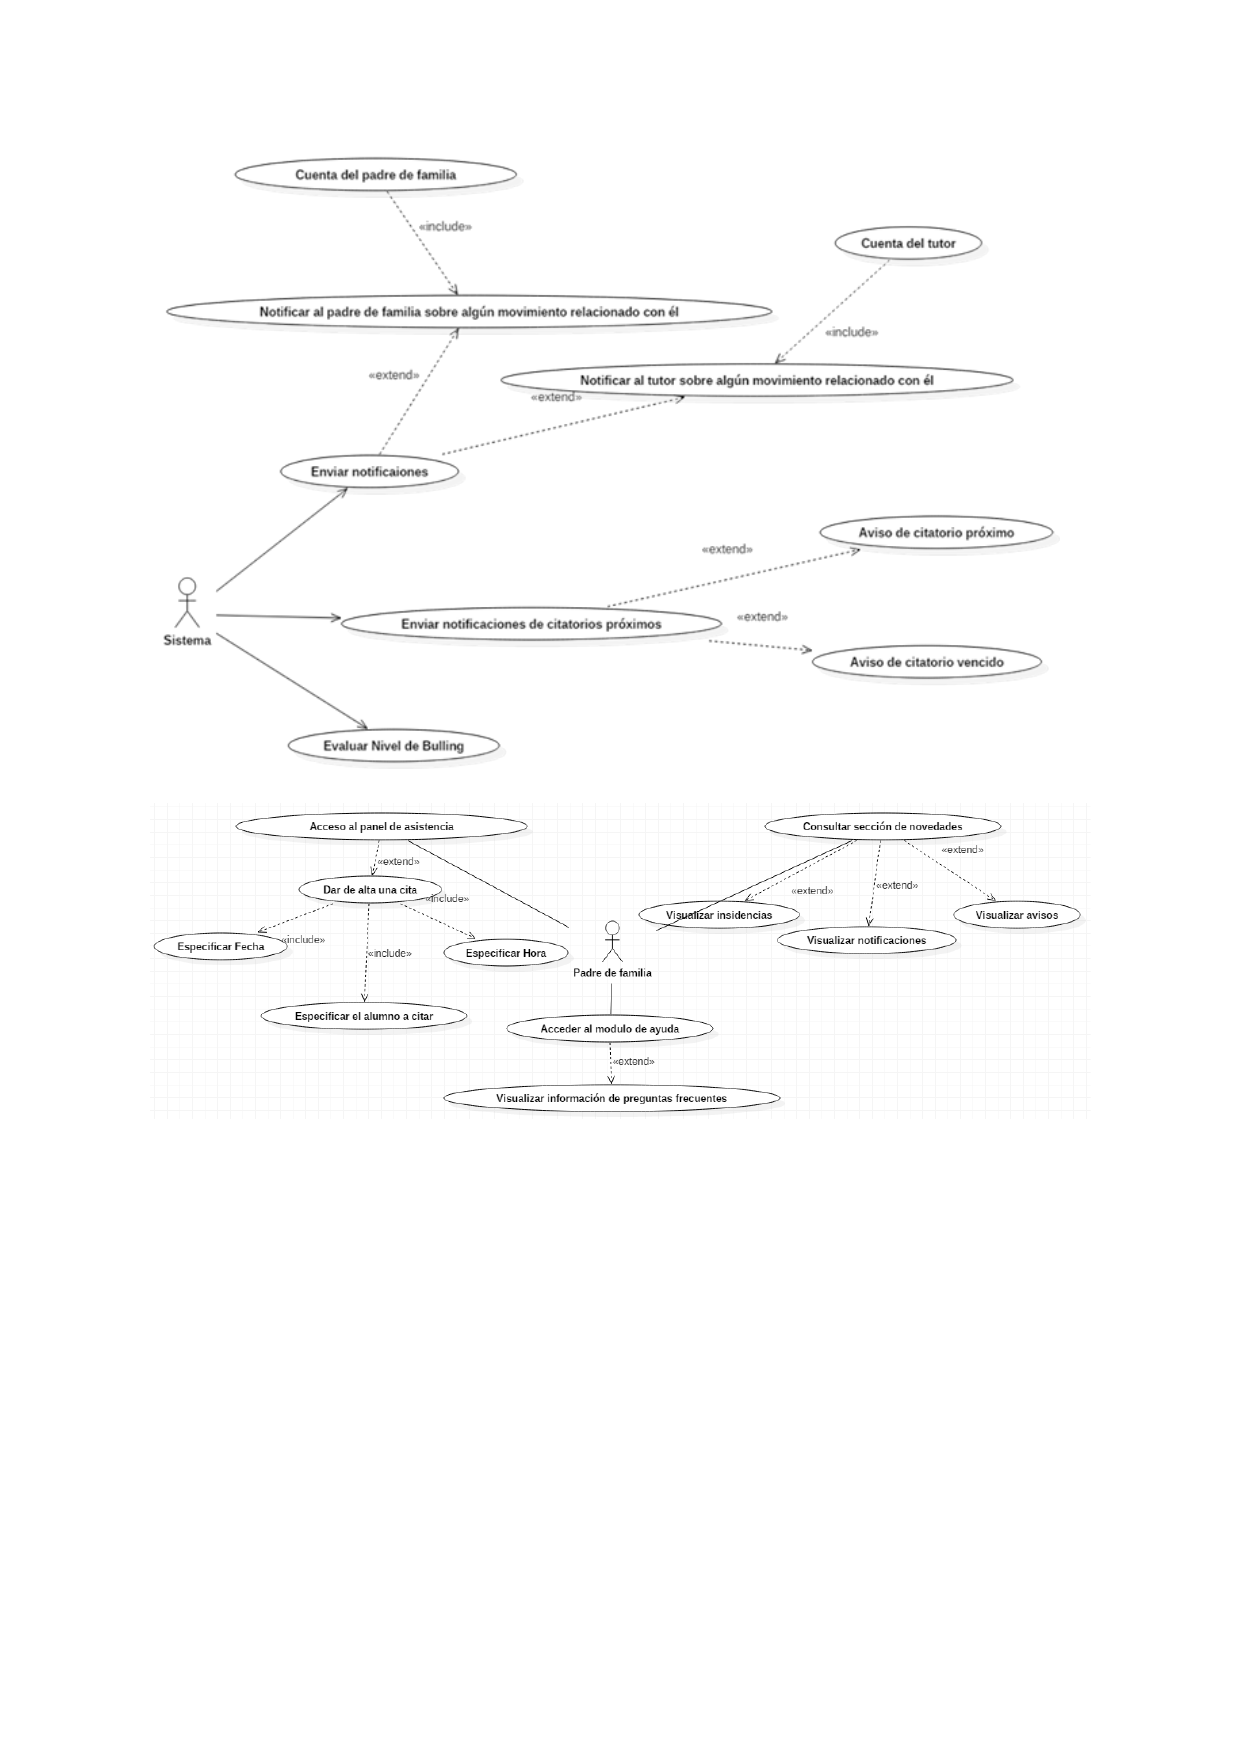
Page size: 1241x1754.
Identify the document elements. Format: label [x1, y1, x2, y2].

picture [150, 150, 1091, 800]
picture [150, 803, 1091, 1119]
